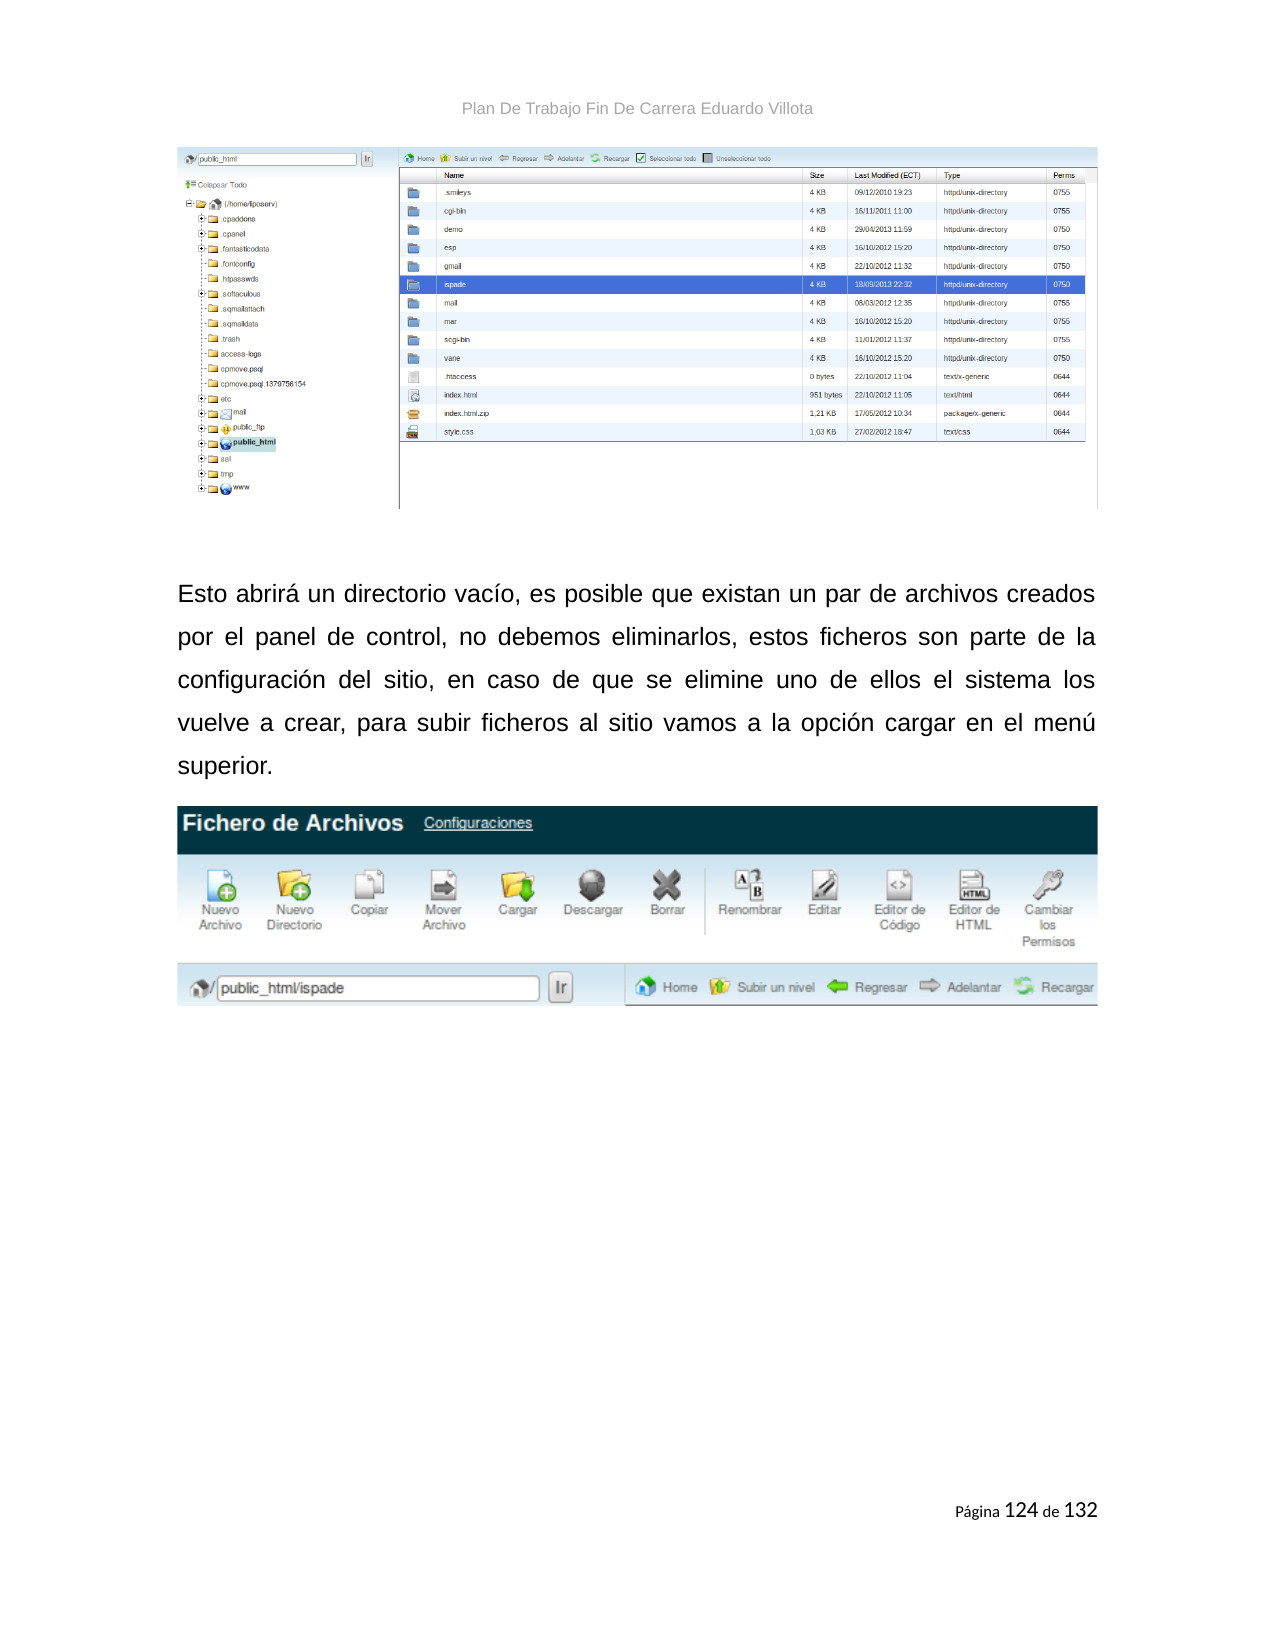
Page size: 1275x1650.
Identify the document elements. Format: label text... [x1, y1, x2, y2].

picture [273, 814, 299, 830]
picture [183, 814, 251, 830]
picture [177, 855, 1098, 1006]
picture [177, 147, 1098, 509]
picture [332, 814, 403, 830]
picture [306, 814, 331, 830]
picture [425, 817, 533, 830]
picture [252, 819, 265, 830]
text Esto abrirá un directorio vacío, es posible que existan un par de archivos creados por el panel de control, no debemos eliminarlos, estos ficheros son parte de la configuración del sitio, en caso de que se elimine uno de ellos el sistema los vuelve a crear, para subir ficheros al sitio vamos a la opción cargar en el menú superior. [177, 579, 1098, 780]
